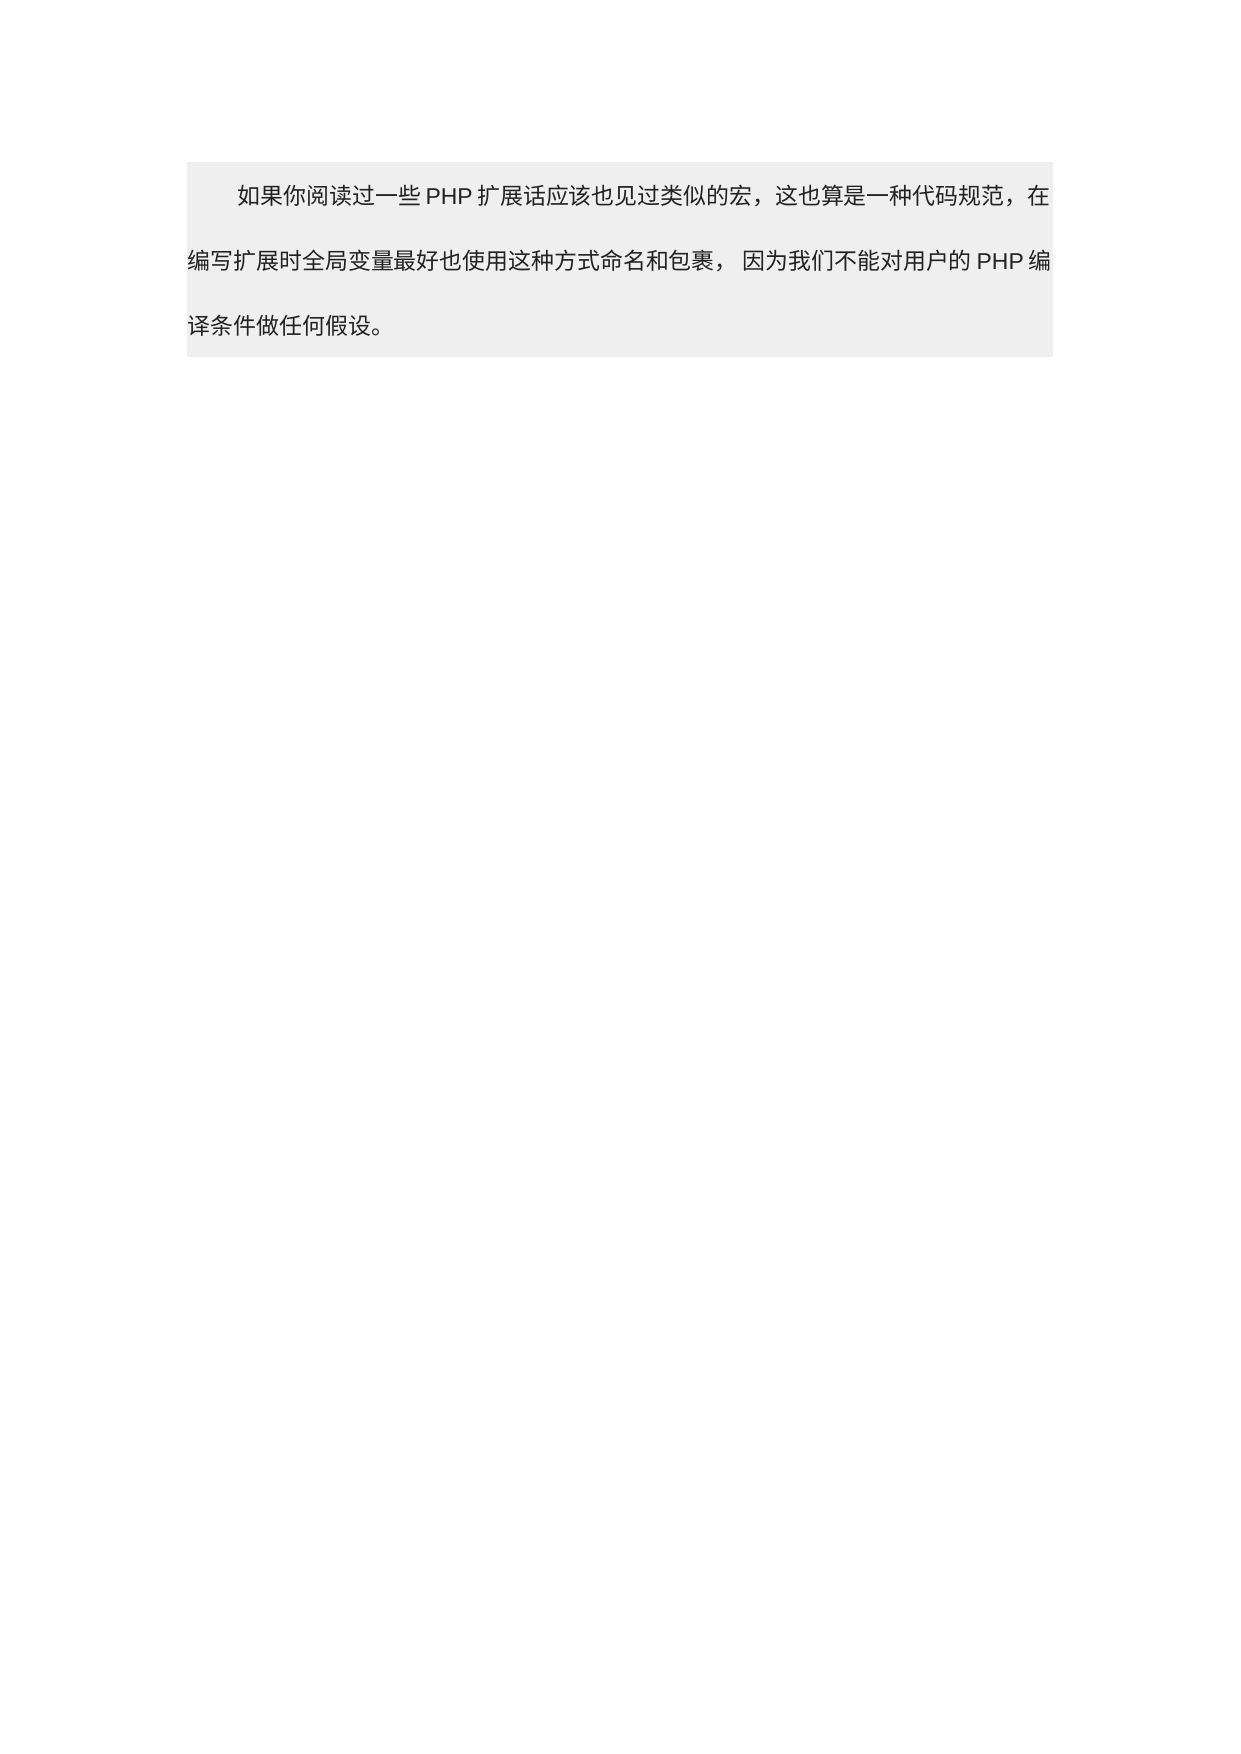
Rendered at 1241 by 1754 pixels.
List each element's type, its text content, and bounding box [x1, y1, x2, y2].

text 如果你阅读过一些PHP扩展话应该也见过类似的宏，这也算是一种代码规范，在编写扩展时全局变量最好也使用这种方式命名和包裹， 因为我们不能对用户的PHP编译条件做任何假设。 [187, 162, 1053, 357]
